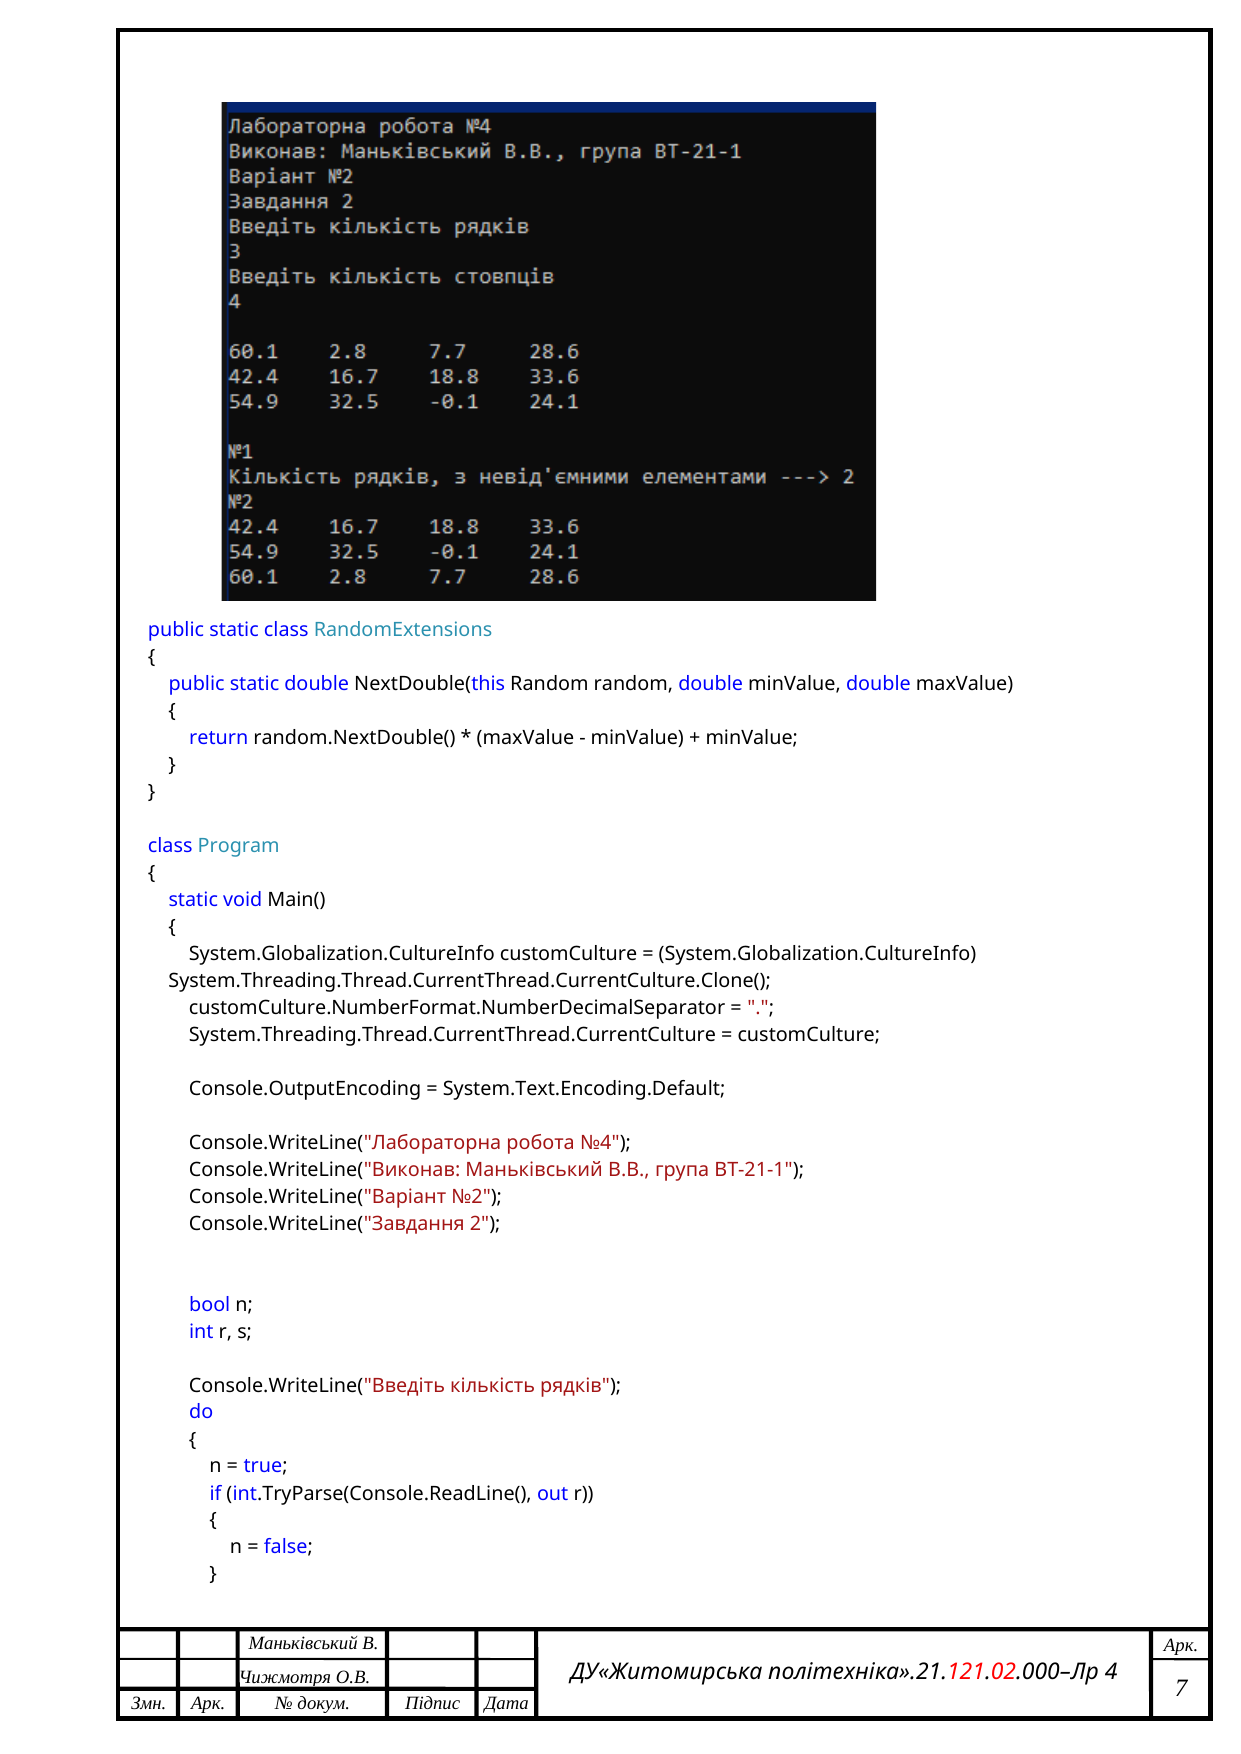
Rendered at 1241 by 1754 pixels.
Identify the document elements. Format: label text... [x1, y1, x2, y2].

text n = true; [148, 1452, 1181, 1479]
text do [148, 1398, 1181, 1425]
text } [148, 777, 1181, 804]
text System.Threading.Thread.CurrentThread.CurrentCulture.Clone(); [148, 966, 1181, 993]
text public static double NextDouble(this Random random, double minValue, double maxValue) [148, 669, 1181, 696]
text int r, s; [148, 1317, 1181, 1344]
text System.Globalization.CultureInfo customCulture = (System.Globalization.CultureInfo) [148, 939, 1181, 966]
text { [148, 912, 1181, 939]
text { [148, 696, 1181, 723]
picture [221, 102, 877, 601]
text { [148, 1425, 1181, 1452]
text Console.OutputEncoding = System.Text.Encoding.Default; [148, 1074, 1181, 1101]
text static void Main() [148, 885, 1181, 912]
text if (int.TryParse(Console.ReadLine(), out r)) [148, 1479, 1181, 1506]
text customCulture.NumberFormat.NumberDecimalSeparator = "."; [148, 993, 1181, 1020]
text { [148, 858, 1181, 885]
text public static class RandomExtensions [148, 615, 1181, 642]
text { [148, 642, 1181, 669]
text Console.WriteLine("Завдання 2"); [148, 1209, 1181, 1236]
text System.Threading.Thread.CurrentThread.CurrentCulture = customCulture; [148, 1020, 1181, 1047]
text { [148, 1506, 1181, 1533]
text } [148, 750, 1181, 777]
text return random.NextDouble() * (maxValue - minValue) + minValue; [148, 723, 1181, 750]
text n = false; [148, 1533, 1181, 1560]
text bool n; [148, 1290, 1181, 1317]
text Console.WriteLine("Введіть кількість рядків"); [148, 1371, 1181, 1398]
text Console.WriteLine("Варіант №2"); [148, 1182, 1181, 1209]
text Console.WriteLine("Виконав: Маньківський В.В., група ВТ-21-1"); [148, 1155, 1181, 1182]
text } [148, 1560, 1181, 1587]
text Console.WriteLine("Лабораторна робота №4"); [148, 1128, 1181, 1155]
text class Program [148, 831, 1181, 858]
